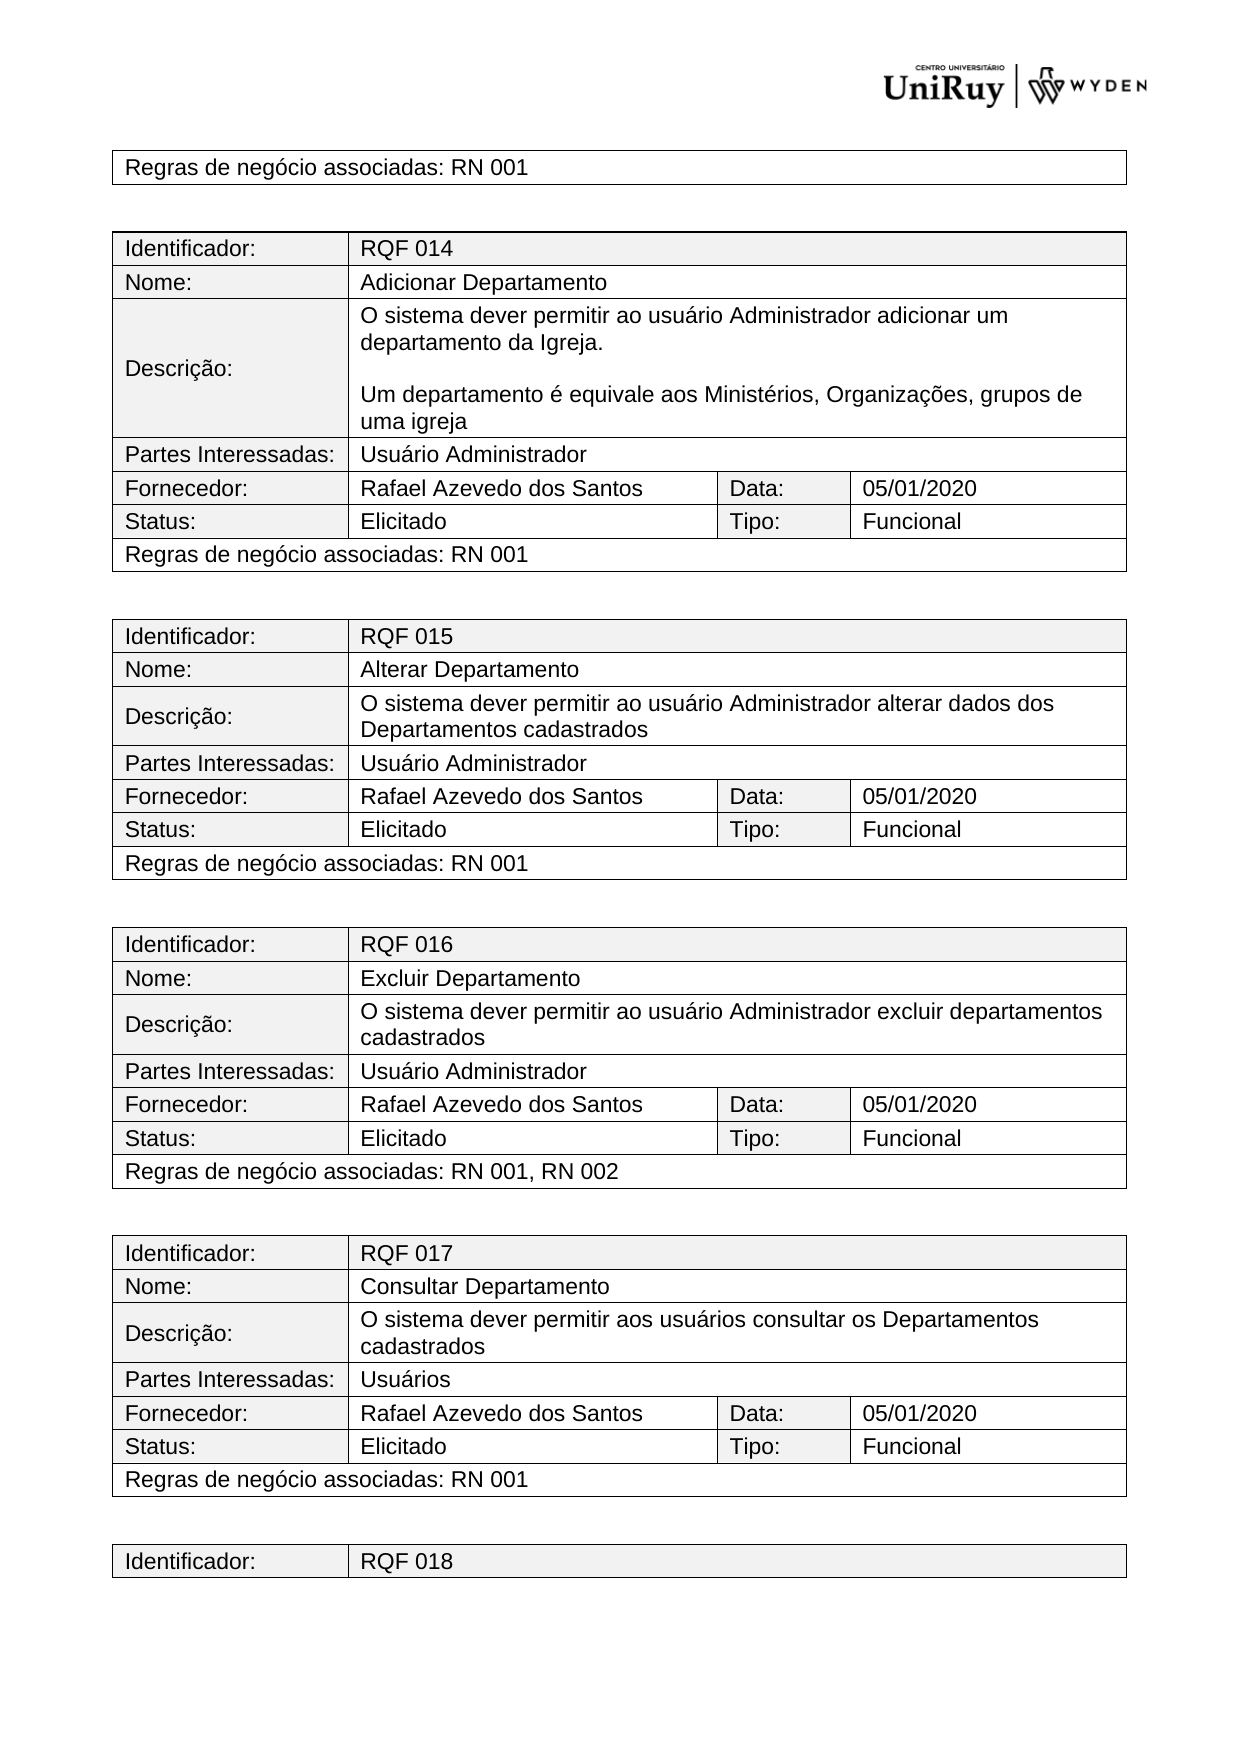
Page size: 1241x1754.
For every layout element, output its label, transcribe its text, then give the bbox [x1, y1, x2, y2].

table_cell Fornecedor: [113, 1088, 348, 1121]
table_cell Descrição: [113, 995, 348, 1054]
table_cell Status: [113, 1430, 348, 1462]
table_cell Rafael Azevedo dos Santos [349, 1397, 717, 1429]
table_header RQF 014 [349, 233, 1126, 265]
table_cell Fornecedor: [113, 472, 348, 504]
table_cell Funcional [851, 1122, 1126, 1154]
table_cell 05/01/2020 [851, 1088, 1126, 1121]
table_cell Regras de negócio associadas: RN 001, RN 002 [113, 1155, 1126, 1187]
table_header Identificador: [113, 928, 348, 961]
table_cell O sistema dever permitir ao usuário Administrador adicionar um departamento da Igreja. Um departamento é equivale aos Ministérios, Organizações, grupos de uma igreja [349, 299, 1126, 437]
table_cell Regras de negócio associadas: RN 001 [113, 151, 1126, 183]
table_cell Usuários [349, 1363, 1126, 1396]
table_cell Alterar Departamento [349, 653, 1126, 686]
table_cell Funcional [851, 1430, 1126, 1462]
picture [883, 64, 1147, 110]
table_cell Data: [718, 1088, 850, 1121]
table_cell Funcional [851, 505, 1126, 537]
table_cell Elicitado [349, 1430, 717, 1462]
table_cell O sistema dever permitir aos usuários consultar os Departamentos cadastrados [349, 1303, 1126, 1362]
table_cell Regras de negócio associadas: RN 001 [113, 539, 1126, 571]
table_cell Data: [718, 1397, 850, 1429]
table_cell O sistema dever permitir ao usuário Administrador excluir departamentos cadastrados [349, 995, 1126, 1054]
table_cell Tipo: [718, 813, 850, 846]
table_cell Tipo: [718, 1430, 850, 1462]
table_cell Tipo: [718, 505, 850, 537]
table_cell Nome: [113, 1270, 348, 1302]
table_cell Partes Interessadas: [113, 438, 348, 471]
table_header Identificador: [113, 233, 348, 265]
table_header Identificador: [113, 620, 348, 652]
table_cell Data: [718, 780, 850, 812]
table_header Identificador: [113, 1545, 348, 1577]
table_cell Usuário Administrador [349, 746, 1126, 779]
table_cell Elicitado [349, 813, 717, 846]
table_cell Adicionar Departamento [349, 266, 1126, 298]
table_cell Data: [718, 472, 850, 504]
table_cell Descrição: [113, 299, 348, 437]
table_cell Descrição: [113, 1303, 348, 1362]
table_cell Partes Interessadas: [113, 1363, 348, 1396]
table_header RQF 017 [349, 1236, 1126, 1269]
table_cell Partes Interessadas: [113, 746, 348, 779]
table_cell Excluir Departamento [349, 962, 1126, 994]
table_cell O sistema dever permitir ao usuário Administrador alterar dados dos Departamentos cadastrados [349, 687, 1126, 745]
table_cell Fornecedor: [113, 780, 348, 812]
table_cell Consultar Departamento [349, 1270, 1126, 1302]
table_cell Fornecedor: [113, 1397, 348, 1429]
table_cell Descrição: [113, 687, 348, 745]
table_cell Nome: [113, 653, 348, 686]
table_cell Status: [113, 1122, 348, 1154]
table_cell Rafael Azevedo dos Santos [349, 780, 717, 812]
table_cell Rafael Azevedo dos Santos [349, 1088, 717, 1121]
table_cell Status: [113, 813, 348, 846]
table_cell Usuário Administrador [349, 438, 1126, 471]
table_cell Regras de negócio associadas: RN 001 [113, 1464, 1126, 1496]
table_header RQF 015 [349, 620, 1126, 652]
table_cell 05/01/2020 [851, 472, 1126, 504]
table_cell Partes Interessadas: [113, 1055, 348, 1087]
table_header RQF 018 [349, 1545, 1126, 1577]
table_cell Nome: [113, 266, 348, 298]
table_cell Tipo: [718, 1122, 850, 1154]
table_cell Status: [113, 505, 348, 537]
table_header Identificador: [113, 1236, 348, 1269]
table_header RQF 016 [349, 928, 1126, 961]
table_cell 05/01/2020 [851, 1397, 1126, 1429]
table_cell Nome: [113, 962, 348, 994]
table_cell 05/01/2020 [851, 780, 1126, 812]
table_cell Rafael Azevedo dos Santos [349, 472, 717, 504]
table_cell Funcional [851, 813, 1126, 846]
table_cell Elicitado [349, 505, 717, 537]
table_cell Regras de negócio associadas: RN 001 [113, 847, 1126, 879]
table_cell Usuário Administrador [349, 1055, 1126, 1087]
table_cell Elicitado [349, 1122, 717, 1154]
